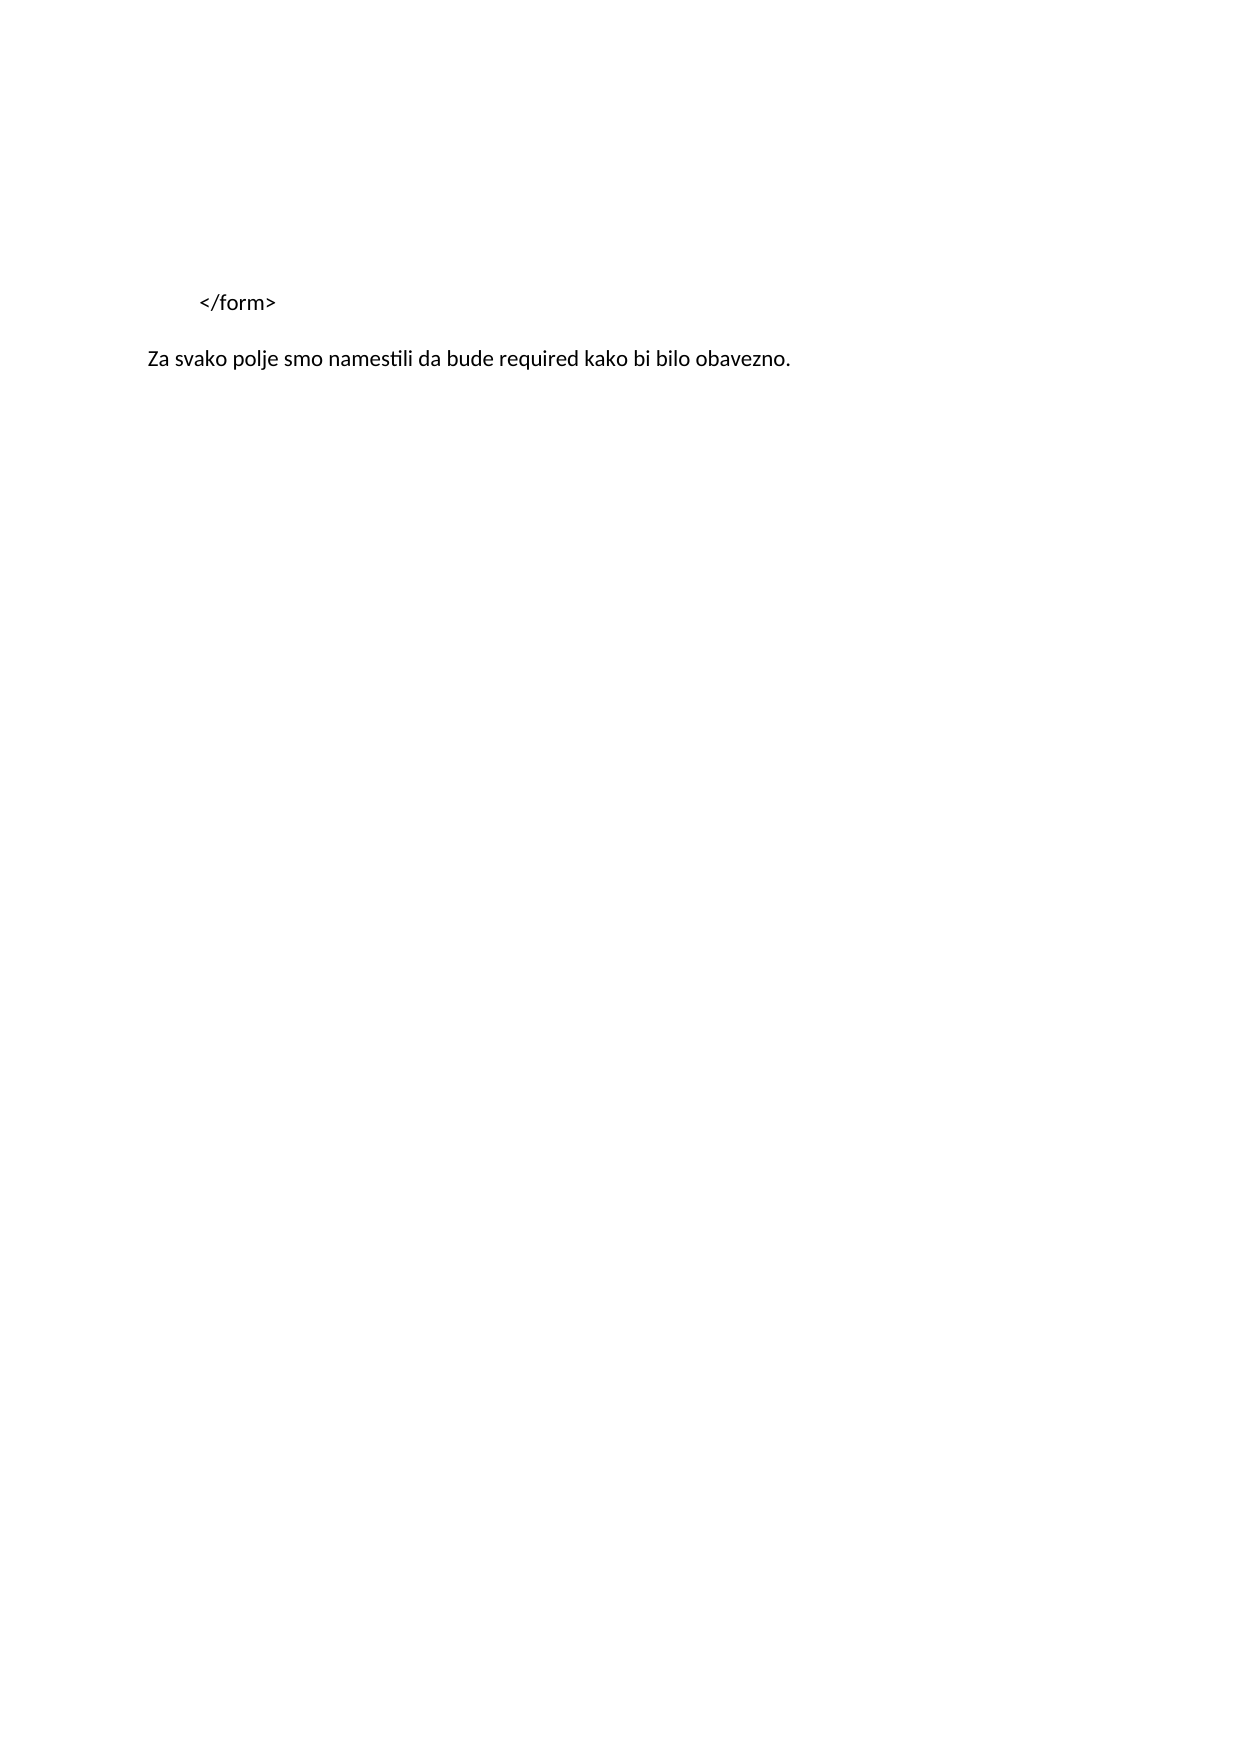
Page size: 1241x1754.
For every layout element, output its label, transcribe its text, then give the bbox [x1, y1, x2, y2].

text </form> [148, 288, 1093, 316]
text Za svako polje smo namestili da bude required kako bi bilo obavezno. [148, 344, 1093, 372]
